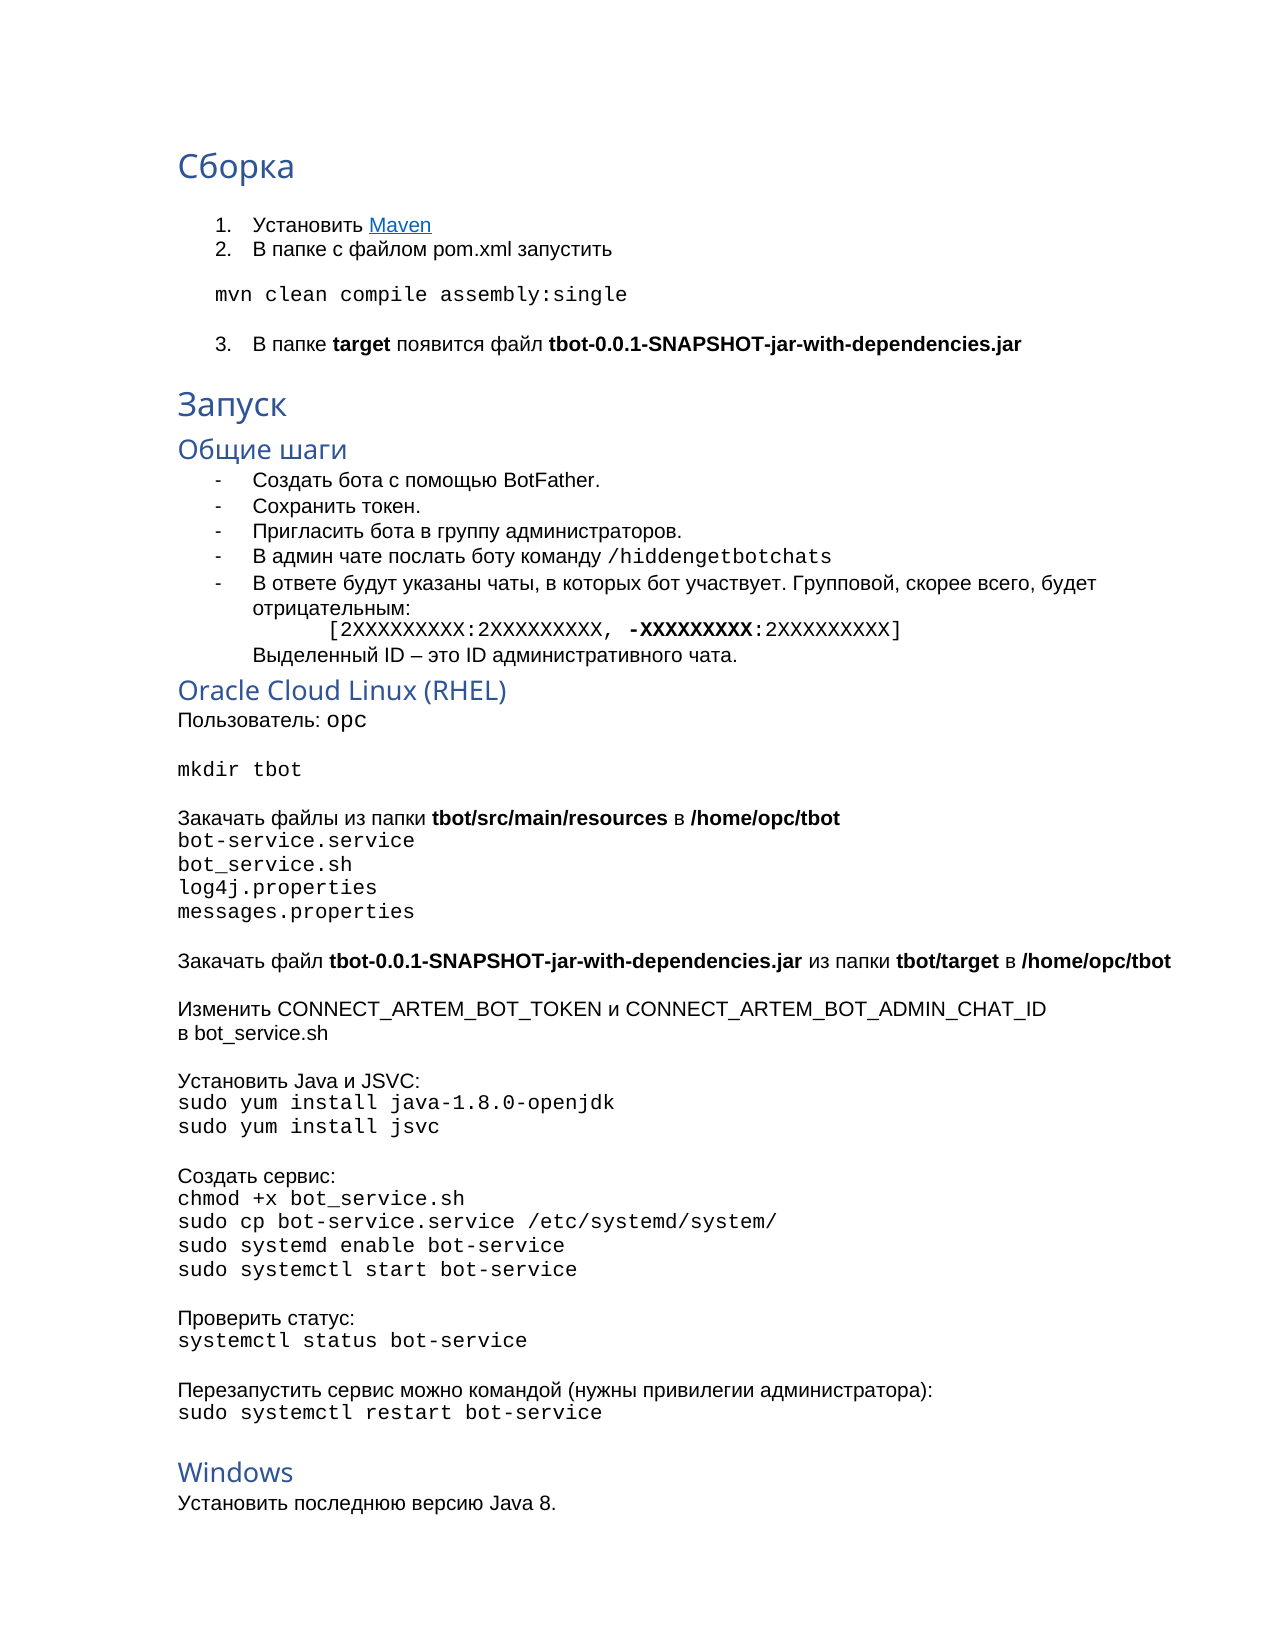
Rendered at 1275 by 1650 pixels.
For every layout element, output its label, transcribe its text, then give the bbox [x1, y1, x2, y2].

list В папке target появится файл tbot-0.0.1-SNAPSHOT-jar-with-dependencies.jar [215, 332, 1186, 356]
text Пользователь: opc [177, 708, 1186, 734]
text Выделенный ID – это ID административного чата. [252, 643, 1186, 667]
subtitle Oracle Cloud Linux (RHEL) [177, 671, 1186, 708]
subtitle Общие шаги [177, 431, 1186, 467]
list Пригласить бота в группу администраторов. [215, 518, 1186, 544]
list Создать бота с помощью BotFather. [215, 467, 1186, 493]
text Закачать файлы из папки tbot/src/main/resources в /home/opc/tbot [177, 806, 1186, 830]
text sudo yum install jsvc [177, 1116, 1186, 1140]
text в bot_service.sh [177, 1021, 1186, 1044]
list В папке с файлом pom.xml запустить [215, 236, 1186, 260]
text systemctl status bot-service [177, 1330, 1186, 1354]
text log4j.properties [177, 877, 1186, 901]
text messages.properties [177, 901, 1186, 925]
text Проверить статус: [177, 1306, 1186, 1330]
list Установить Maven [215, 212, 1186, 236]
text bot-service.service [177, 830, 1186, 854]
text sudo systemctl restart bot-service [177, 1402, 1186, 1425]
text mvn clean compile assembly:single [177, 284, 1186, 308]
text Перезапустить сервис можно командой (нужны привилегии администратора): [177, 1378, 1186, 1402]
text mkdir tbot [177, 758, 1186, 782]
text sudo cp bot-service.service /etc/systemd/system/ [177, 1211, 1186, 1235]
text Закачать файл tbot-0.0.1-SNAPSHOT-jar-with-dependencies.jar из папки tbot/target в /home/opc/tbot [177, 949, 1186, 973]
text [2ХХХХХХХХХ:2ХХХХХХХХХ, -ХХХХХХХХХ:2ХХХХХХХХХ] [252, 619, 1186, 643]
text Установить Java и JSVC: [177, 1068, 1186, 1092]
subtitle Запуск [177, 381, 1186, 426]
text sudo systemctl start bot-service [177, 1258, 1186, 1282]
text Изменить CONNECT_ARTEM_BOT_TOKEN и CONNECT_ARTEM_BOT_ADMIN_CHAT_ID [177, 997, 1186, 1021]
text Создать сервис: [177, 1164, 1186, 1188]
text bot_service.sh [177, 854, 1186, 877]
text Установить последнюю версию Java 8. [177, 1490, 1186, 1514]
subtitle Сборка [177, 143, 1186, 188]
subtitle Windows [177, 1453, 1186, 1490]
text chmod +x bot_service.sh [177, 1188, 1186, 1211]
list В админ чате послать боту команду /hiddengetbotchats [215, 544, 1186, 570]
list Сохранить токен. [215, 493, 1186, 518]
text sudo systemd enable bot-service [177, 1235, 1186, 1258]
list В ответе будут указаны чаты, в которых бот участвует. Групповой, скорее всего, будет отрицательным: [215, 570, 1186, 619]
text sudo yum install java-1.8.0-openjdk [177, 1092, 1186, 1116]
